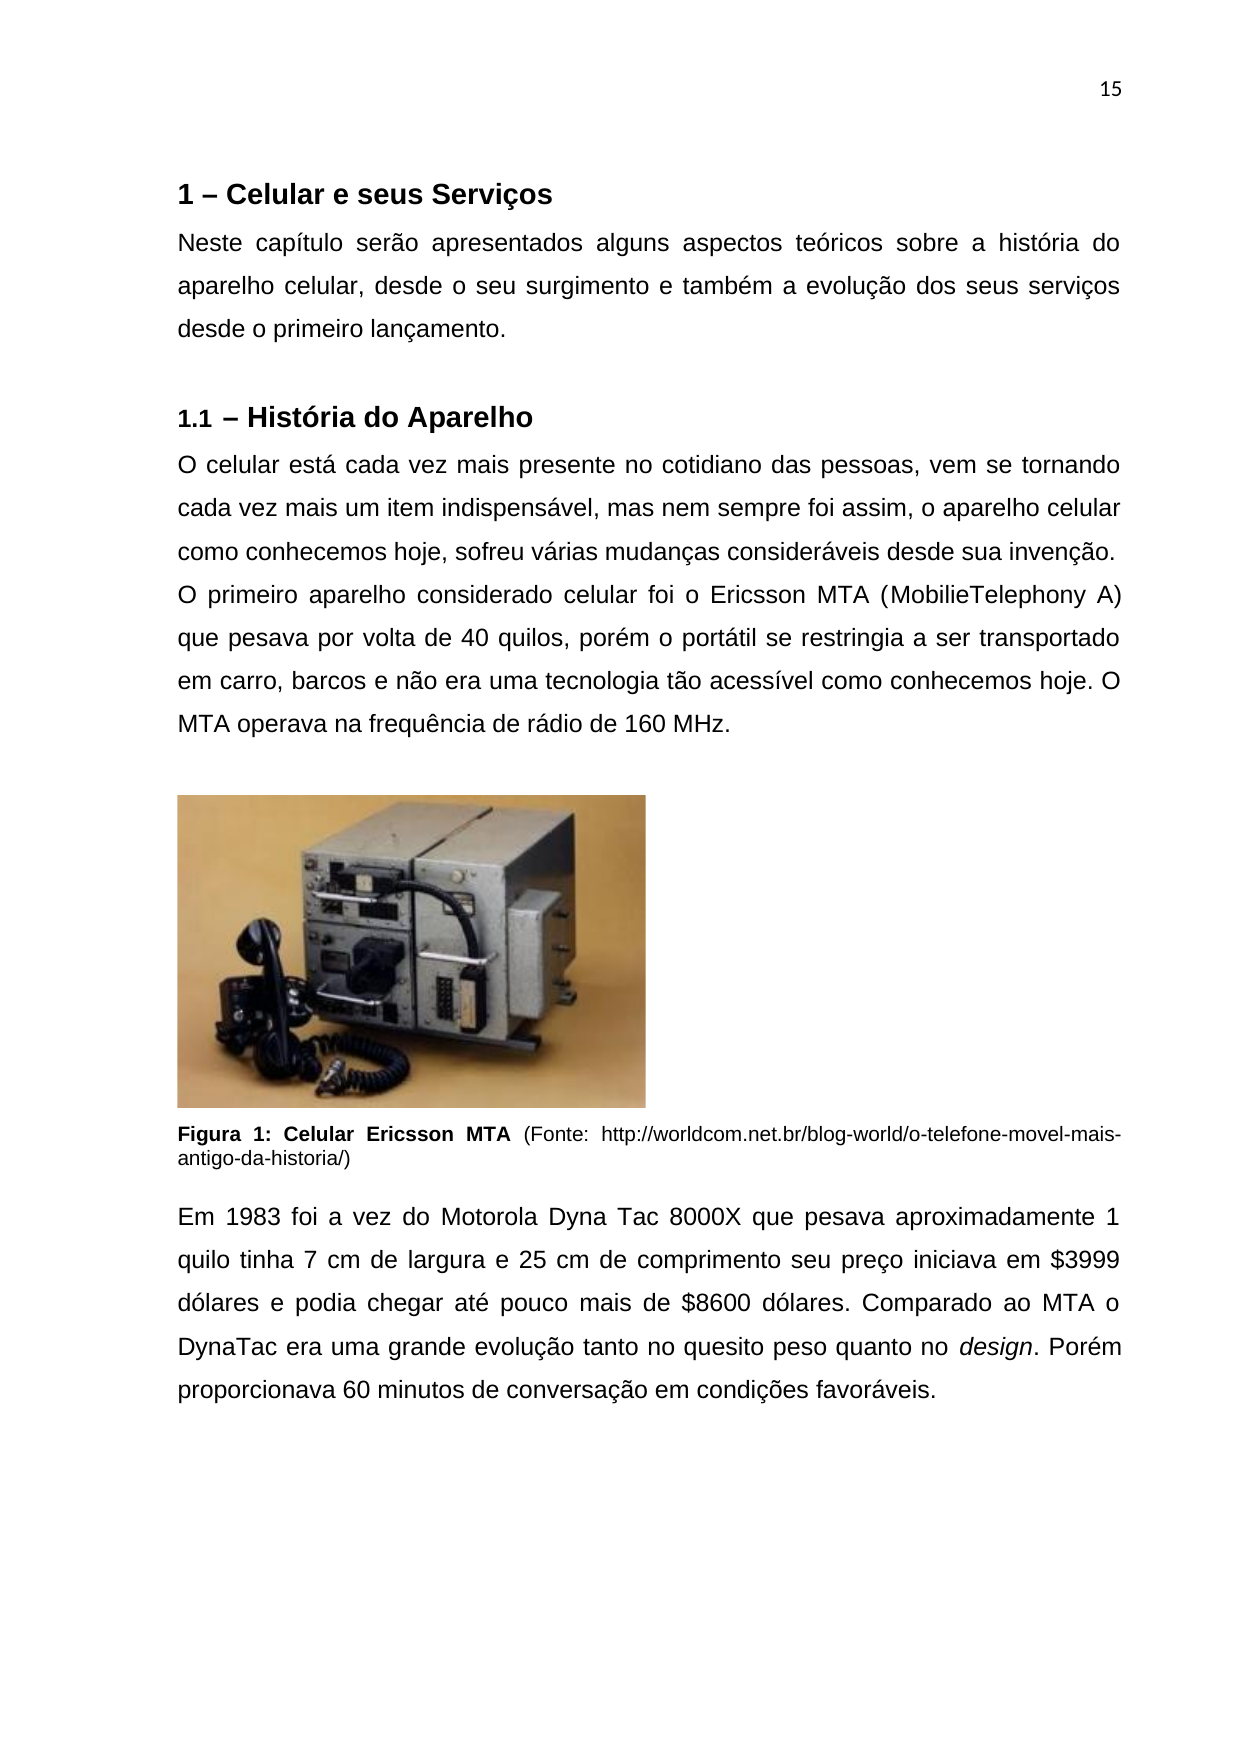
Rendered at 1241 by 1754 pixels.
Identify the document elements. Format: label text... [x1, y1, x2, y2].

text O celular está cada vez mais presente no cotidiano das pessoas, vem se tornando cada vez mais um item indispensável, mas nem sempre foi assim, o aparelho celular como conhecemos hoje, sofreu várias mudanças consideráveis desde sua invenção. [177, 450, 1122, 565]
picture [177, 795, 646, 1108]
subtitle – História do Aparelho [177, 400, 1122, 433]
text O primeiro aparelho considerado celular foi o Ericsson MTA (MobilieTelephony A) que pesava por volta de 40 quilos, porém o portátil se restringia a ser transportado em carro, barcos e não era uma tecnologia tão acessível como conhecemos hoje. O MTA operava na frequência de rádio de 160 MHz. [177, 580, 1122, 738]
text Figura 1: Celular Ericsson MTA (Fonte: http://worldcom.net.br/blog-world/o-telefone-movel-mais-antigo-da-historia/) [177, 1122, 1122, 1170]
text Em 1983 foi a vez do Motorola Dyna Tac 8000X que pesava aproximadamente 1 quilo tinha 7 cm de largura e 25 cm de comprimento seu preço iniciava em $3999 dólares e podia chegar até pouco mais de $8600 dólares. Comparado ao MTA o DynaTac era uma grande evolução tanto no quesito peso quanto no design. Porém proporcionava 60 minutos de conversação em condições favoráveis. [177, 1202, 1122, 1403]
text Neste capítulo serão apresentados alguns aspectos teóricos sobre a história do aparelho celular, desde o seu surgimento e também a evolução dos seus serviços desde o primeiro lançamento. [177, 227, 1122, 342]
subtitle 1 – Celular e seus Serviços [177, 177, 1122, 211]
